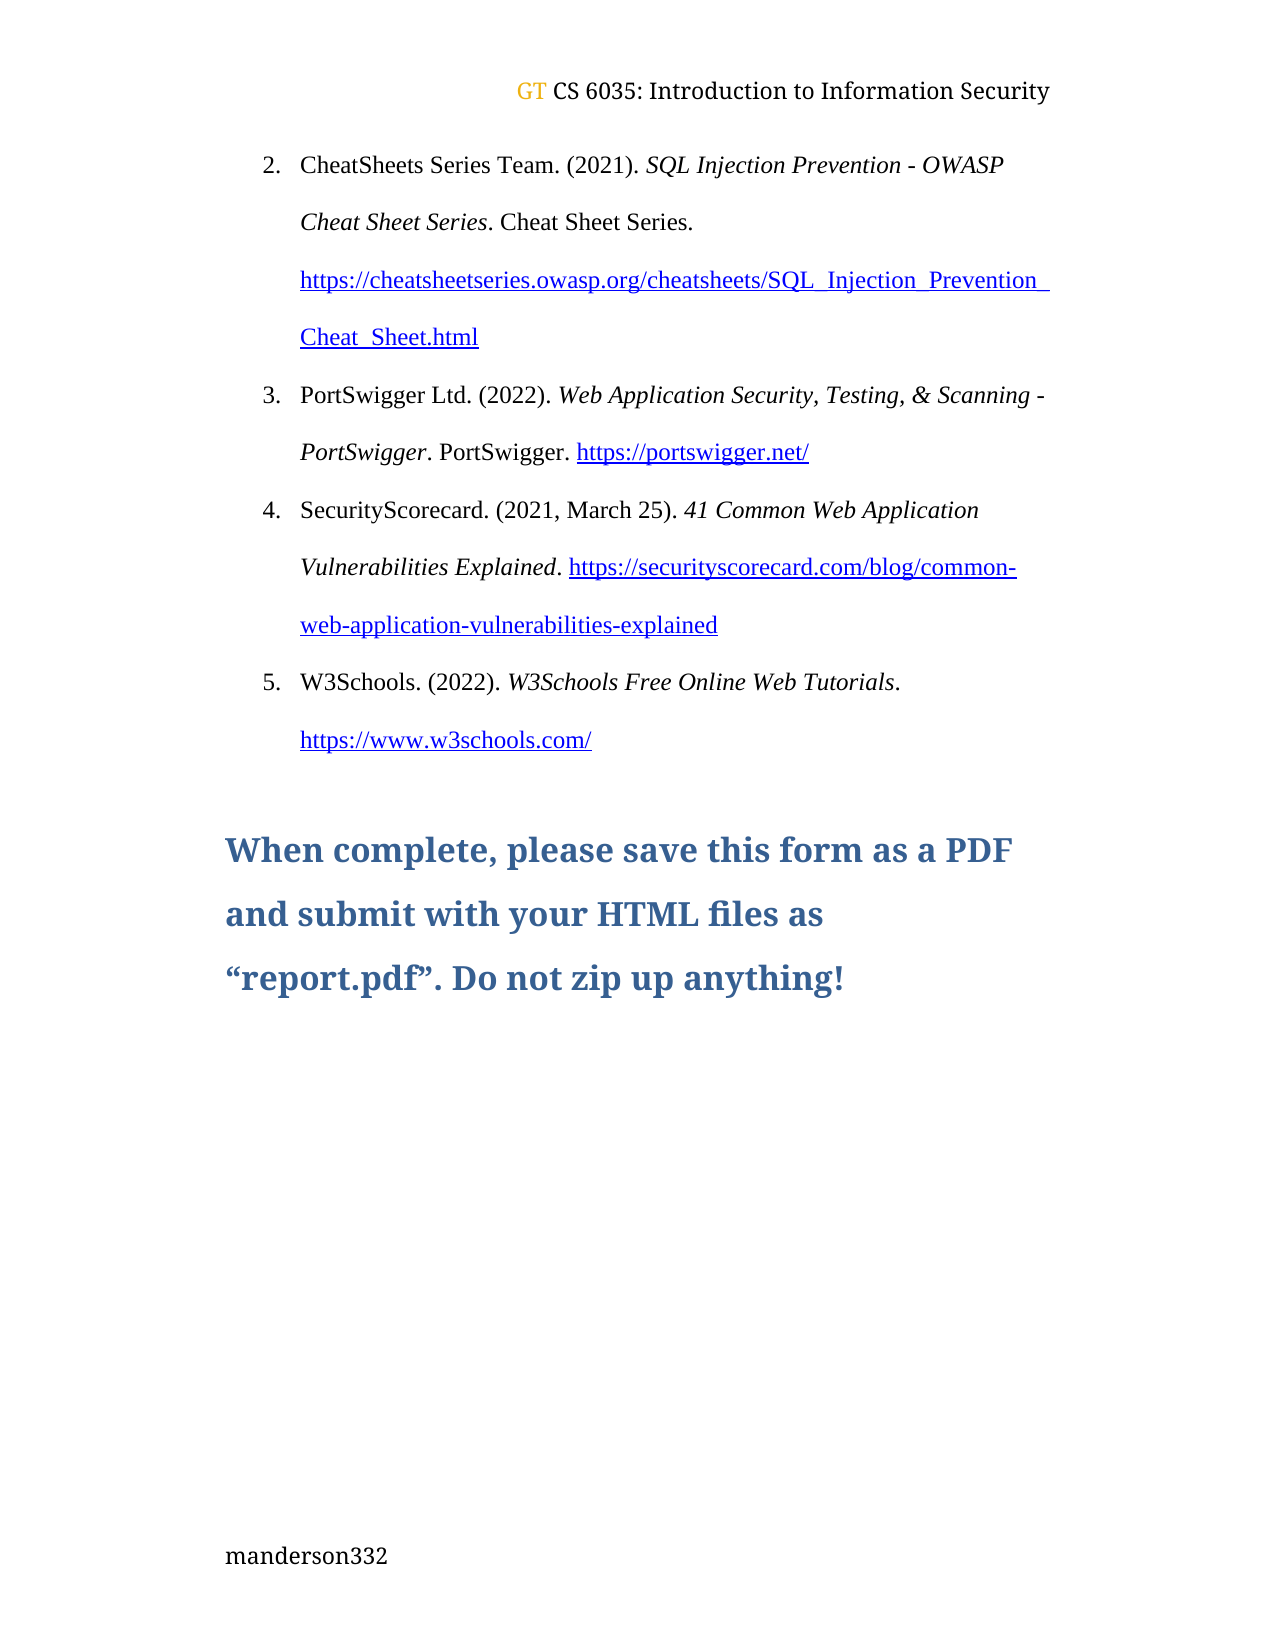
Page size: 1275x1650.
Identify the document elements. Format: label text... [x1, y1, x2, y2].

list PortSwigger Ltd. (2022). Web Application Security, Testing, & Scanning - PortSwigger. PortSwigger. https://portswigger.net/ [262, 380, 1050, 466]
list CheatSheets Series Team. (2021). SQL Injection Prevention - OWASP Cheat Sheet Series. Cheat Sheet Series. https://cheatsheetseries.owasp.org/cheatsheets/SQL_Injection_Prevention_Cheat_Sheet.html [262, 150, 1050, 351]
text When complete, please save this form as a PDF and submit with your HTML files as “report.pdf”. Do not zip up anything! [225, 827, 1050, 1000]
list SecurityScorecard. (2021, March 25). 41 Common Web Application Vulnerabilities Explained. https://securityscorecard.com/blog/common-web-application-vulnerabilities-explained [262, 495, 1050, 639]
list W3Schools. (2022). W3Schools Free Online Web Tutorials. https://www.w3schools.com/ [262, 667, 1050, 754]
